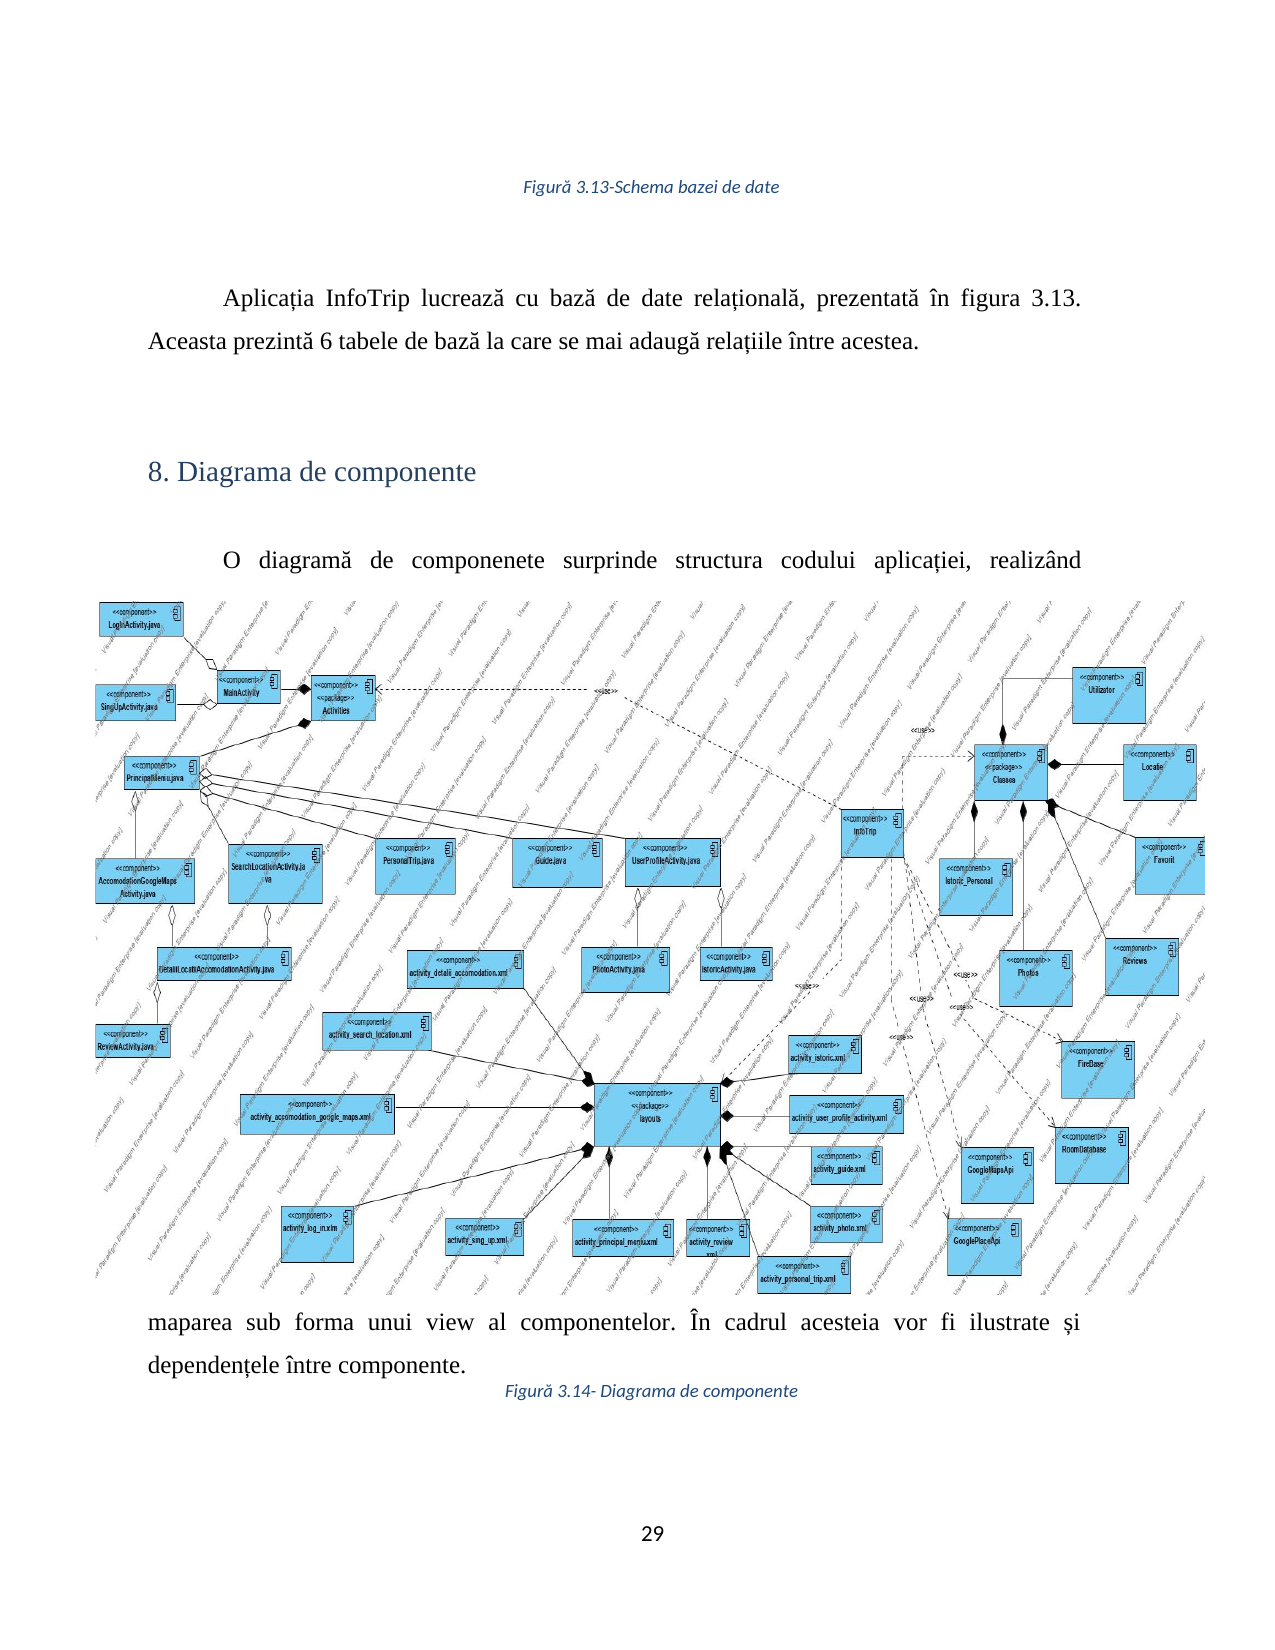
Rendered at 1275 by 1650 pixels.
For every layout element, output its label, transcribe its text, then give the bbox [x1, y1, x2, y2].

subtitle 8. Diagrama de componente [148, 454, 1157, 487]
text Figură 3.13-Schema bazei de date [148, 175, 1157, 198]
text O diagramă de componenete surprinde structura codului aplicației, realizând maparea sub forma unui view al componentelor. În cadrul acesteia vor fi ilustrate și dependențele între componente. [148, 1295, 1082, 1379]
text Aplicația InfoTrip lucrează cu bază de date relațională, prezentată în figura 3.13. Aceasta prezintă 6 tabele de bază la care se mai adaugă relațiile între acestea. [148, 283, 1082, 355]
picture [95, 601, 1205, 1295]
text O diagramă de componenete surprinde structura codului aplicației, realizând maparea sub forma unui view al componentelor. În cadrul acesteia vor fi ilustrate și dependențele între componente. [148, 545, 1082, 601]
